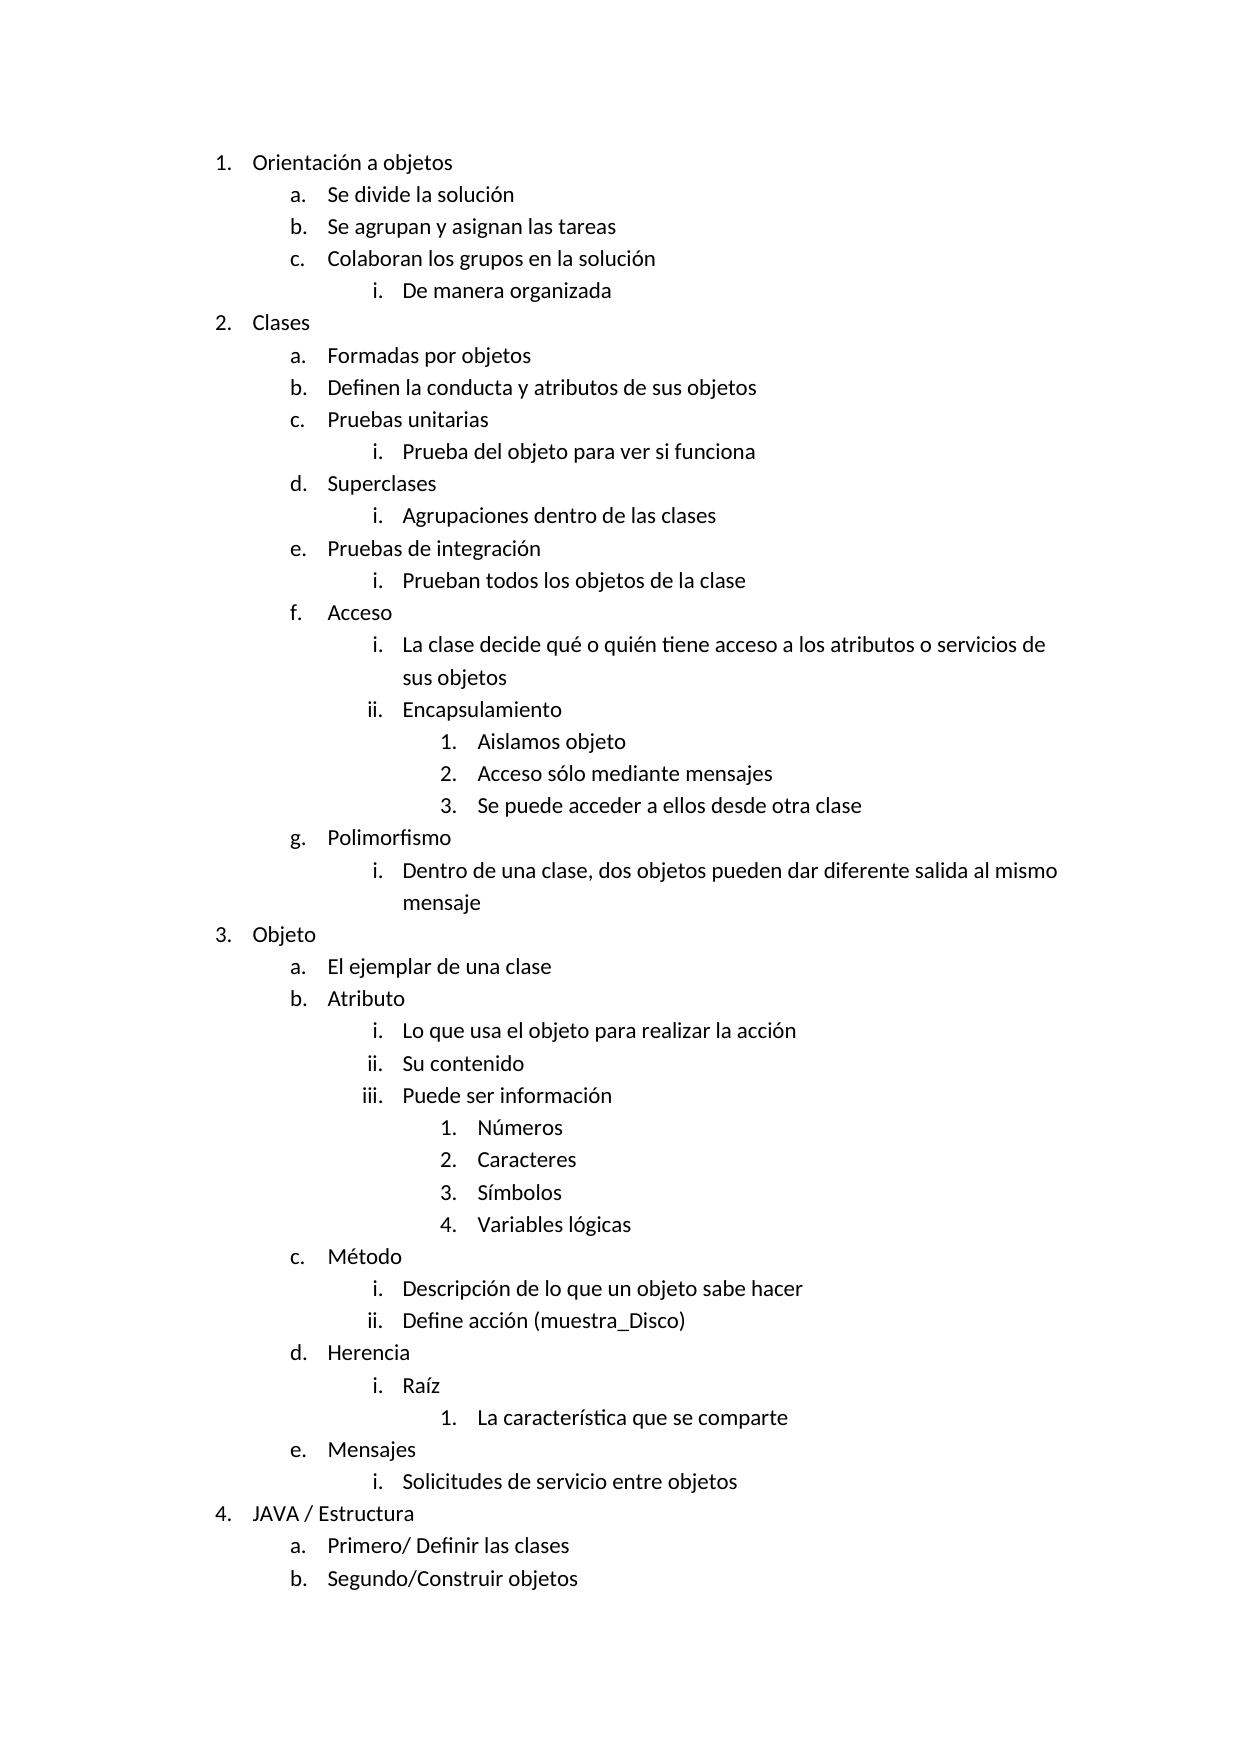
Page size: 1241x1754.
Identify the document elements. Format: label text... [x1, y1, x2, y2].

list Agrupaciones dentro de las clases [383, 502, 1063, 530]
list Definen la conducta y atributos de sus objetos [290, 373, 1063, 401]
list Pruebas de integración [290, 534, 1063, 562]
list La clase decide qué o quién tiene acceso a los atributos o servicios de sus objetos [383, 630, 1063, 691]
list Se agrupan y asignan las tareas [290, 212, 1063, 240]
list Segundo/Construir objetos [290, 1564, 1063, 1592]
list Formadas por objetos [290, 341, 1063, 369]
list Acceso [290, 598, 1063, 626]
list Números [440, 1113, 1063, 1141]
list Raíz [383, 1371, 1063, 1399]
list Su contenido [383, 1049, 1063, 1077]
list Colaboran los grupos en la solución [290, 244, 1063, 272]
list Caracteres [440, 1145, 1063, 1173]
list Objeto [215, 920, 1063, 948]
list Herencia [290, 1338, 1063, 1367]
list Símbolos [440, 1178, 1063, 1206]
list La característica que se comparte [440, 1403, 1063, 1431]
list Lo que usa el objeto para realizar la acción [383, 1017, 1063, 1045]
list Solicitudes de servicio entre objetos [383, 1467, 1063, 1495]
list Polimorfismo [290, 823, 1063, 852]
list Primero/ Definir las clases [290, 1532, 1063, 1560]
list De manera organizada [383, 276, 1063, 304]
list Prueba del objeto para ver si funciona [383, 437, 1063, 465]
list Orientación a objetos [215, 148, 1063, 176]
list Clases [215, 308, 1063, 337]
list Dentro de una clase, dos objetos pueden dar diferente salida al mismo mensaje [383, 856, 1063, 916]
list El ejemplar de una clase [290, 952, 1063, 980]
list Define acción (muestra_Disco) [383, 1306, 1063, 1334]
list Acceso sólo mediante mensajes [440, 759, 1063, 787]
list Mensajes [290, 1435, 1063, 1463]
list Superclases [290, 469, 1063, 497]
list Aislamos objeto [440, 727, 1063, 755]
list Puede ser información [383, 1081, 1063, 1109]
list Descripción de lo que un objeto sabe hacer [383, 1274, 1063, 1302]
list Variables lógicas [440, 1210, 1063, 1238]
list Método [290, 1242, 1063, 1270]
list Se puede acceder a ellos desde otra clase [440, 791, 1063, 819]
list JAVA / Estructura [215, 1499, 1063, 1527]
list Encapsulamiento [383, 695, 1063, 723]
list Atributo [290, 984, 1063, 1012]
list Pruebas unitarias [290, 405, 1063, 433]
list Se divide la solución [290, 180, 1063, 208]
list Prueban todos los objetos de la clase [383, 566, 1063, 594]
